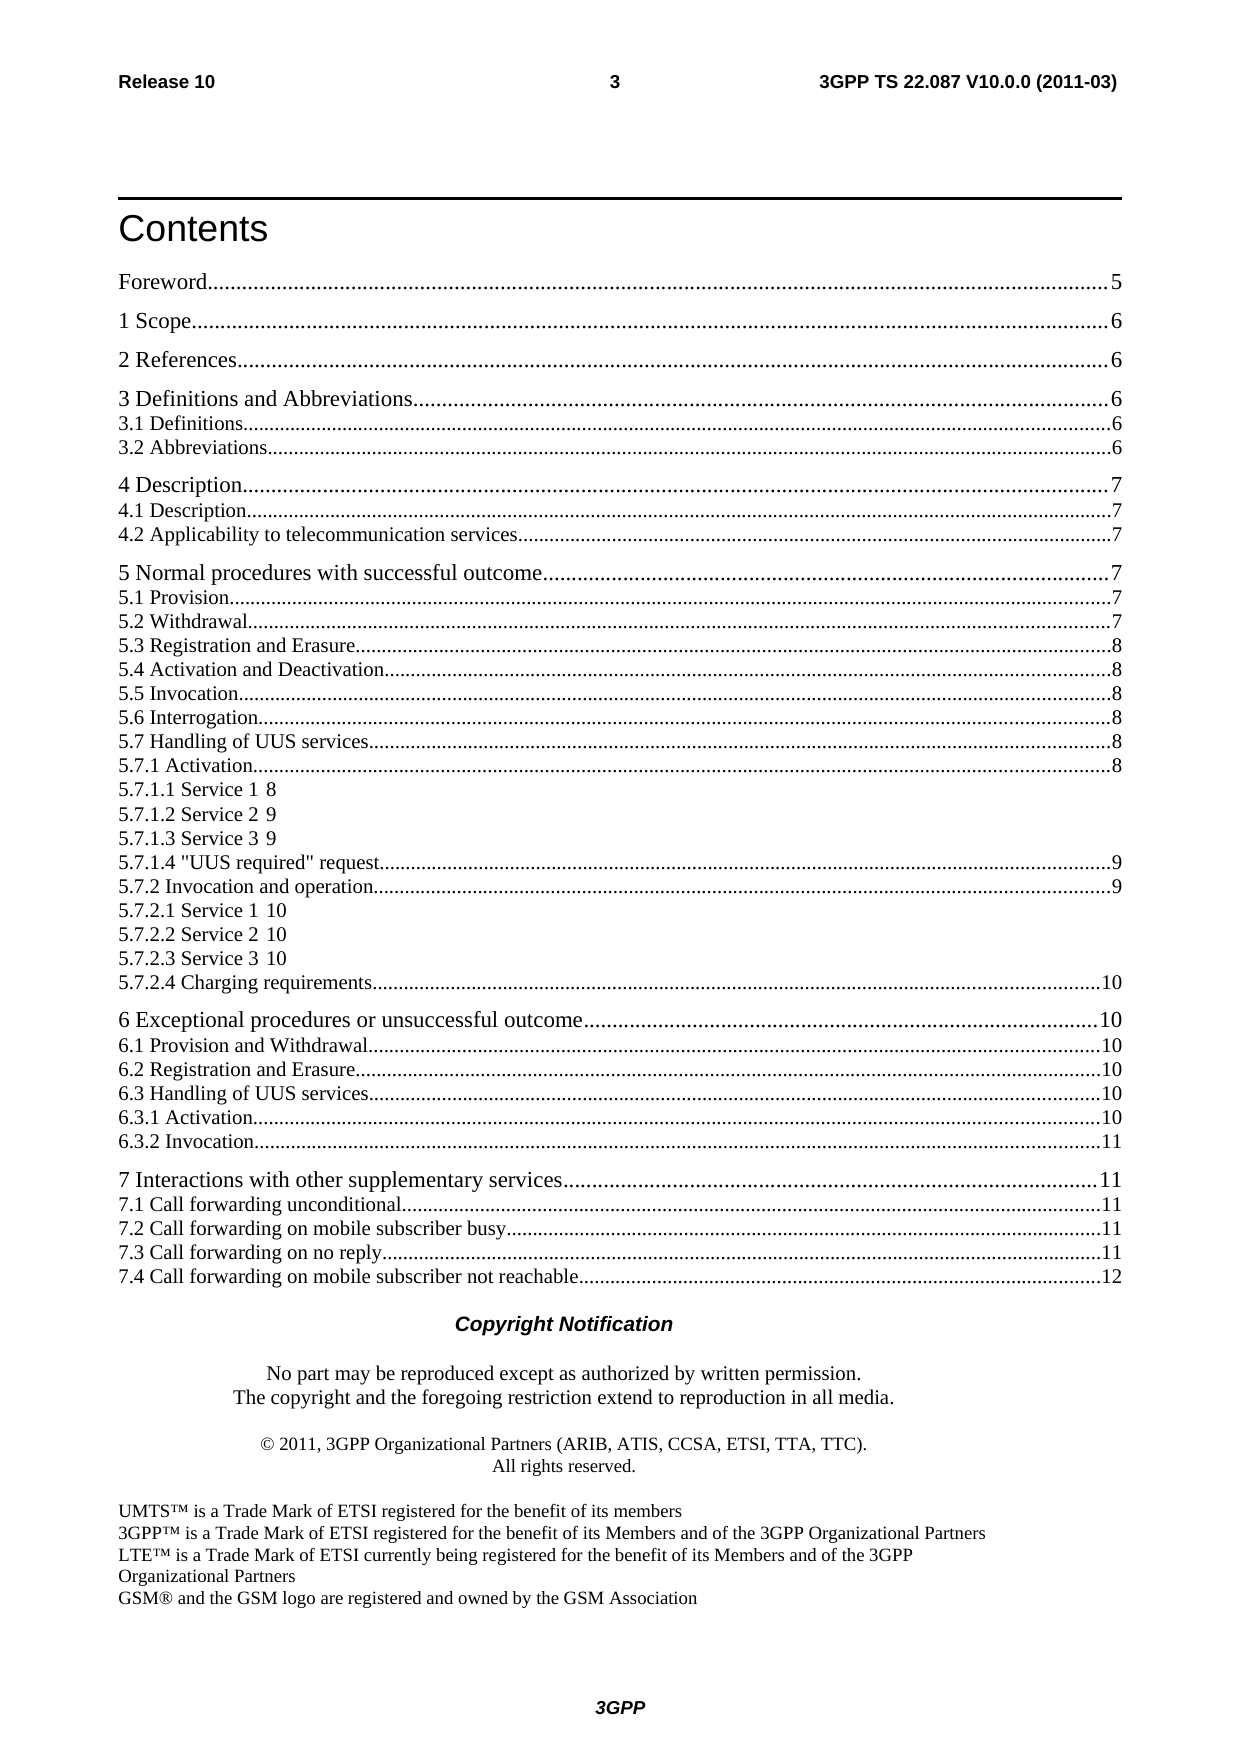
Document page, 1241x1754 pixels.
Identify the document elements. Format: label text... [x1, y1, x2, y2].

text Contents [118, 200, 1122, 249]
